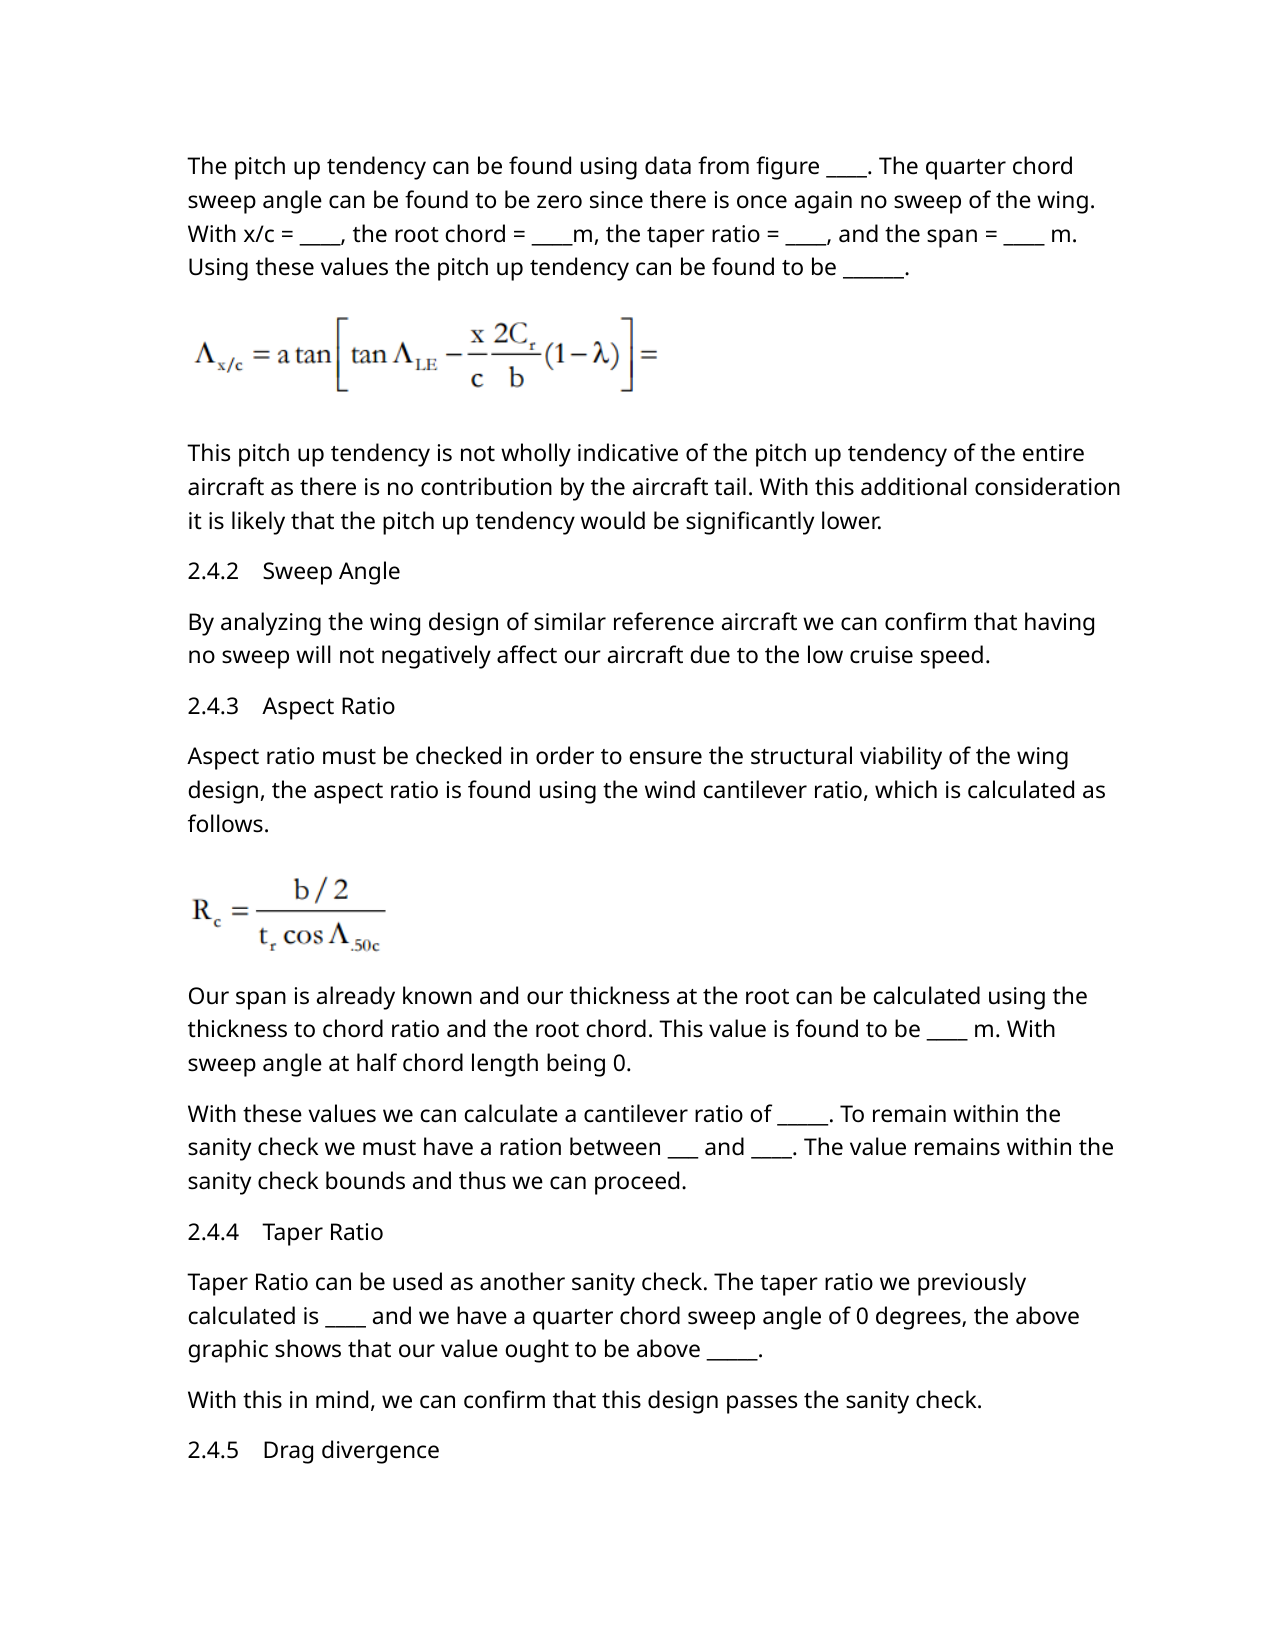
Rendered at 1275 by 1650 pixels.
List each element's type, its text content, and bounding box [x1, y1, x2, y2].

text With these values we can calculate a cantilever ratio of _____. To remain within the sanity check we must have a ration between ___ and ____. The value remains within the sanity check bounds and thus we can proceed. [187, 1097, 1125, 1196]
text Aspect ratio must be checked in order to ensure the structural viability of the wing design, the aspect ratio is found using the wind cantilever ratio, which is calculated as follows. [187, 740, 1125, 839]
list Sweep Angle [187, 555, 1125, 586]
list Taper Ratio [187, 1215, 1125, 1247]
picture [187, 301, 658, 418]
list Aspect Ratio [187, 689, 1125, 721]
text With this in mind, we can confirm that this design passes the sanity check. [187, 1384, 1125, 1415]
text This pitch up tendency is not wholly indicative of the pitch up tendency of the entire aircraft as there is no contribution by the aircraft tail. With this additional consideration it is likely that the pitch up tendency would be significantly lower. [187, 437, 1125, 536]
list Drag divergence [187, 1434, 1125, 1465]
text By analyzing the wing design of similar reference aircraft we can confirm that having no sweep will not negatively affect our aircraft due to the low cruise speed. [187, 605, 1125, 670]
picture [187, 857, 397, 961]
text Our span is already known and our thickness at the root can be calculated using the thickness to chord ratio and the root chord. This value is found to be ____ m. With sweep angle at half chord length being 0. [187, 979, 1125, 1078]
text Taper Ratio can be used as another sanity check. The taper ratio we previously calculated is ____ and we have a quarter chord sweep angle of 0 degrees, the above graphic shows that our value ought to be above _____. [187, 1266, 1125, 1364]
